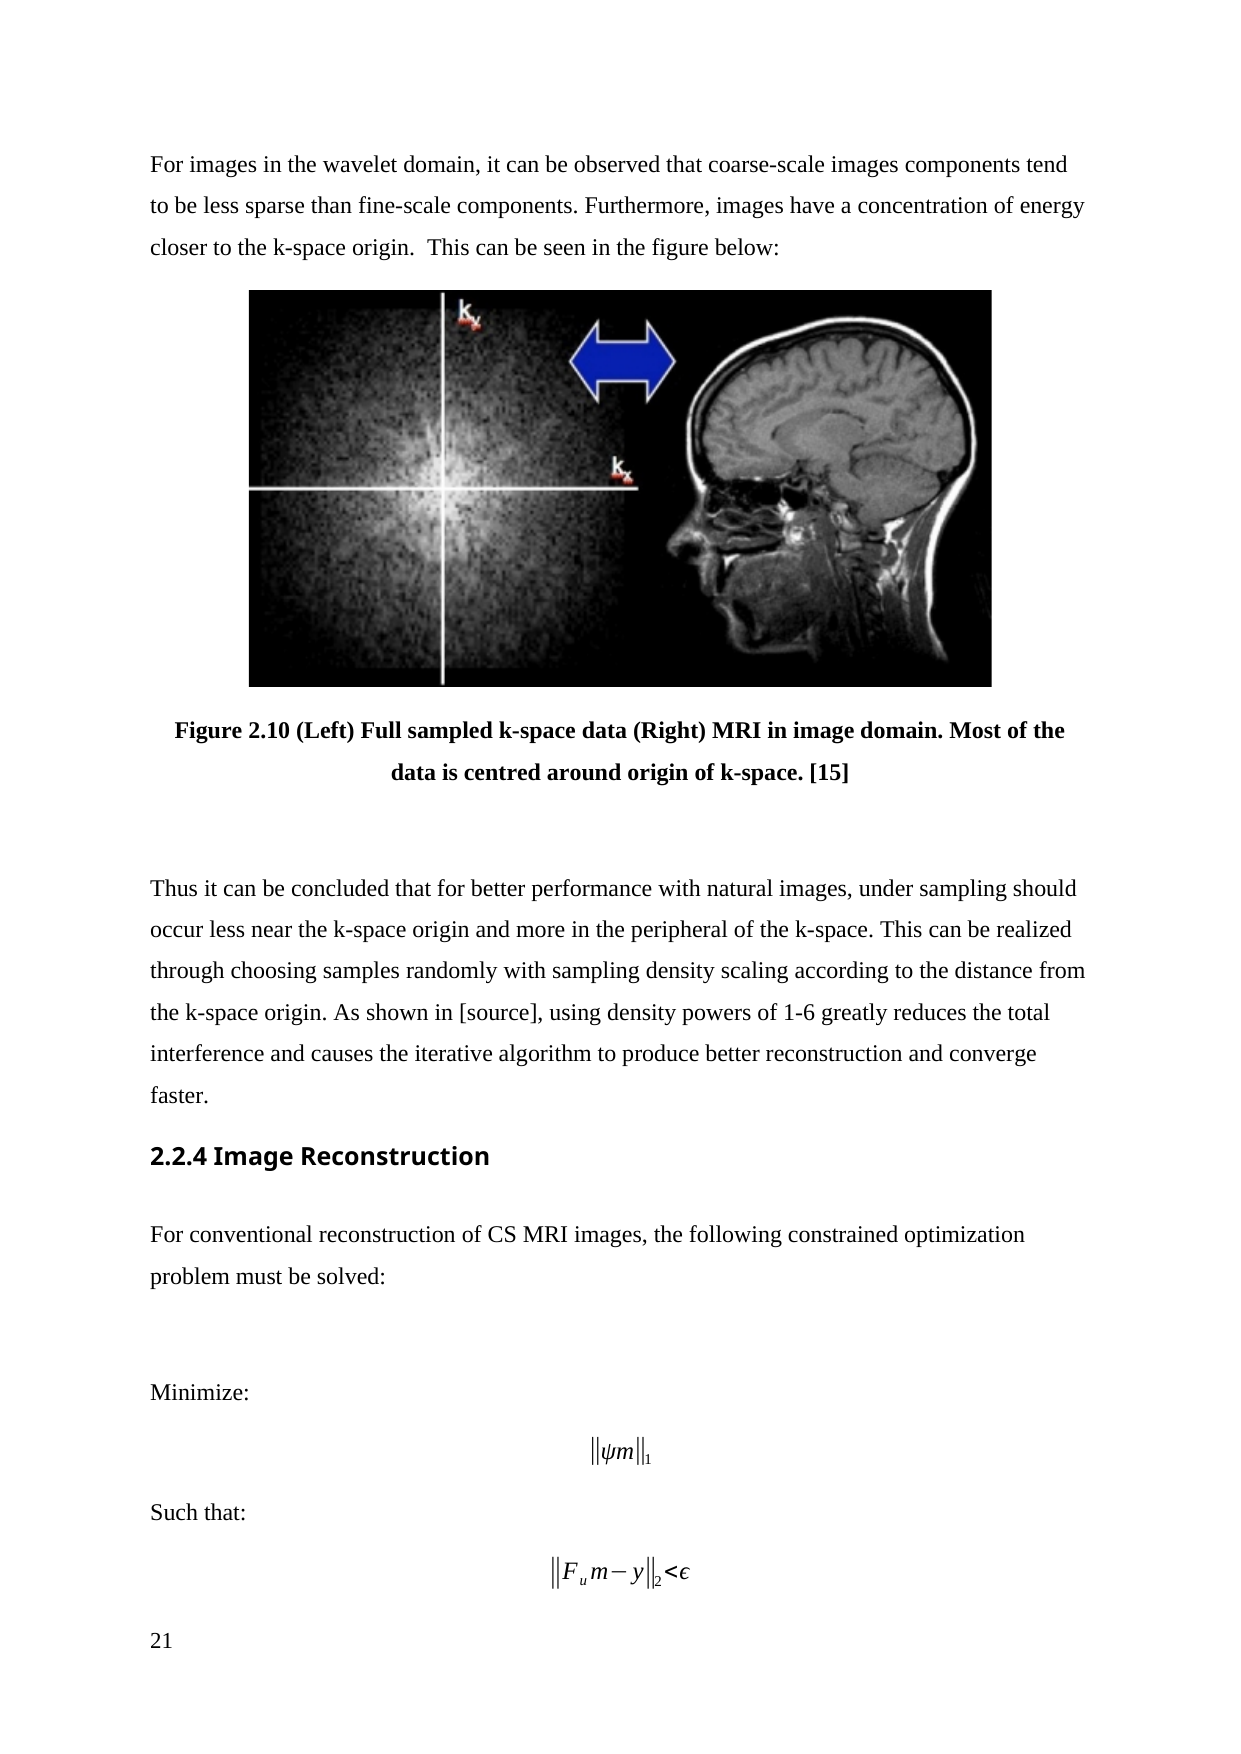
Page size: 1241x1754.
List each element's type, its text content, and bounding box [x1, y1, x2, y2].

text For conventional reconstruction of CS MRI images, the following constrained optimization problem must be solved: [150, 1221, 1090, 1289]
text Figure 2.10 (Left) Full sampled k-space data (Right) MRI in image domain. Most of the data is centred around origin of k-space. [15] [150, 716, 1090, 785]
text For images in the wavelet domain, it can be observed that coarse-scale images components tend to be less sparse than fine-scale components. Furthermore, images have a concentration of energy closer to the k-space origin. This can be seen in the figure below: [150, 150, 1090, 260]
text Such that: [150, 1498, 1090, 1525]
text Minimize: [150, 1378, 1090, 1406]
subtitle 2.2.4 Image Reconstruction [150, 1139, 1090, 1173]
picture [248, 290, 992, 687]
text Thus it can be concluded that for better performance with natural images, under sampling should occur less near the k-space origin and more in the peripheral of the k-space. This can be realized through choosing samples randomly with sampling density scaling according to the distance from the k-space origin. As shown in [source], using density powers of 1-6 greatly reduces the total interference and causes the iterative algorithm to produce better reconstruction and converge faster. [150, 874, 1090, 1108]
